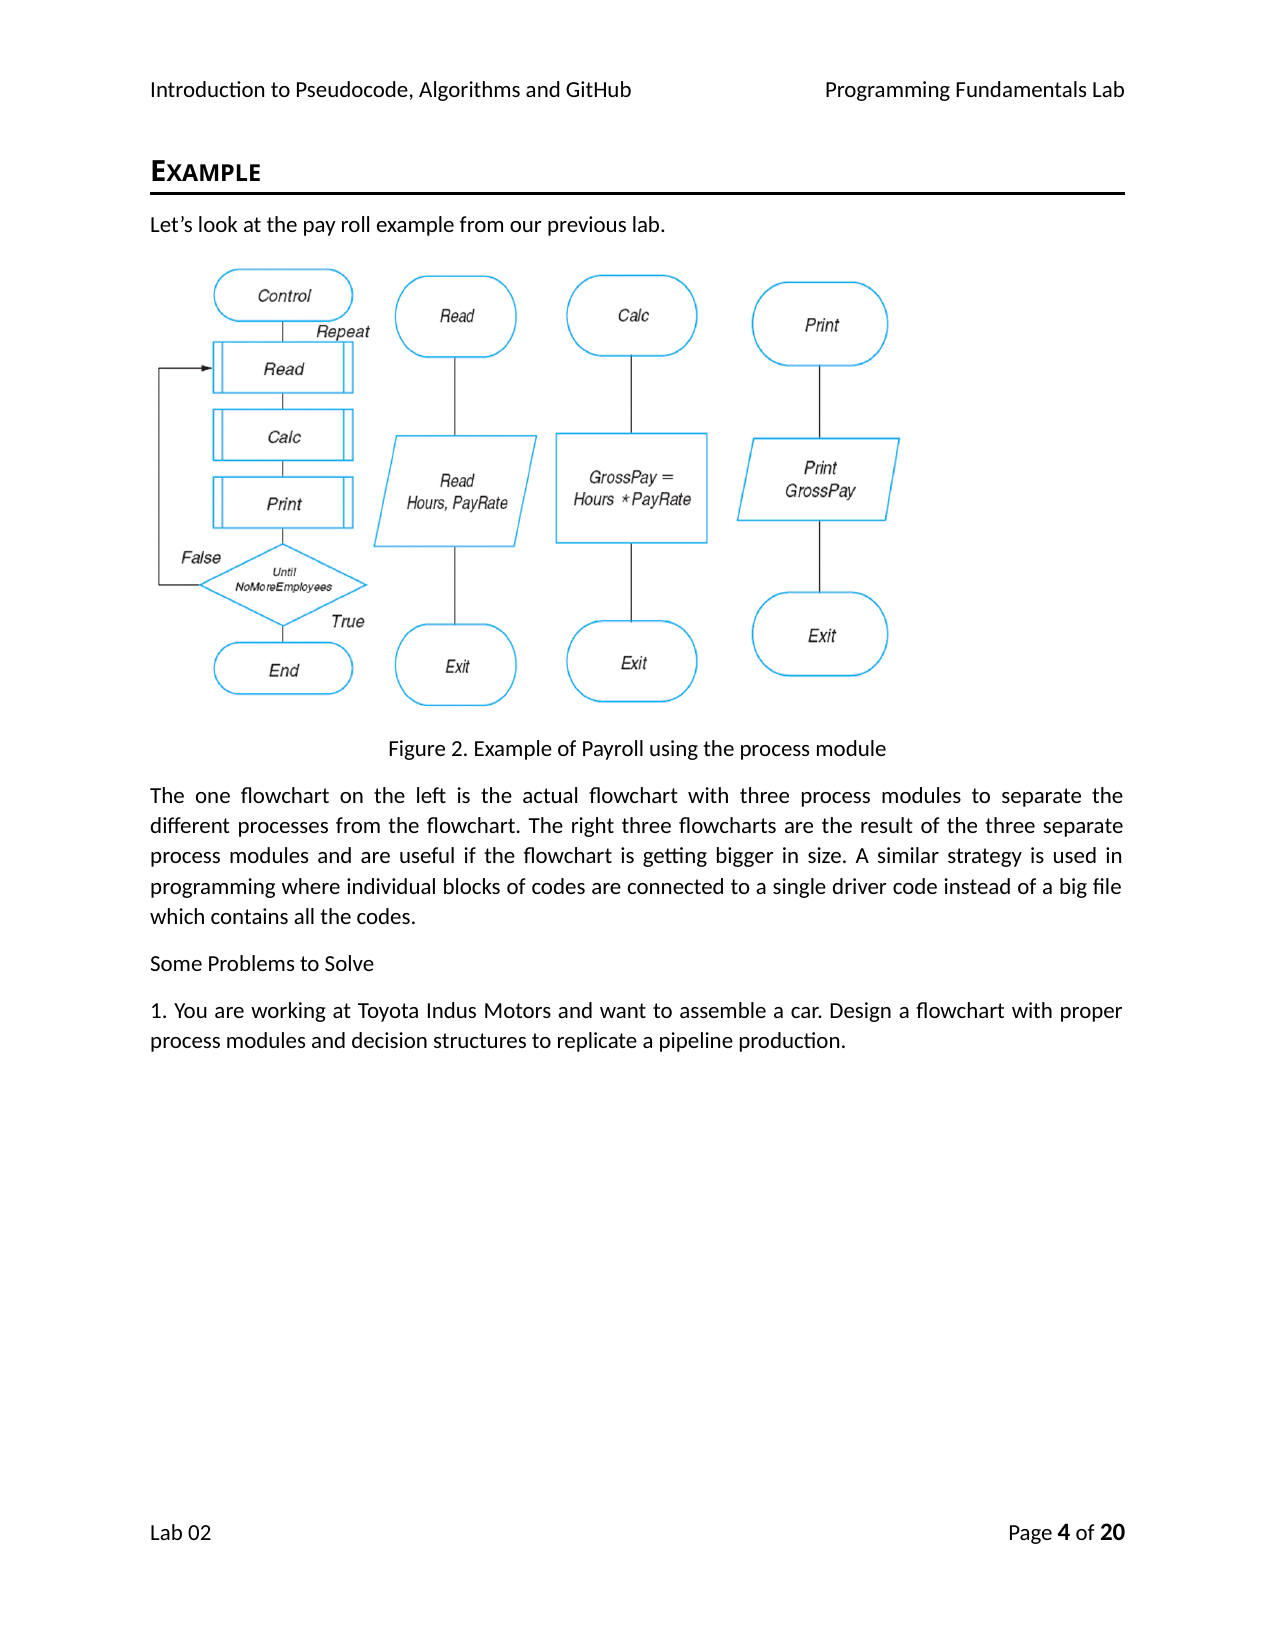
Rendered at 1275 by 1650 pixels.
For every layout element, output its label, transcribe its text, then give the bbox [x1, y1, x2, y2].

text Figure 2. Example of Payroll using the process module [150, 734, 1125, 762]
subtitle Example [150, 150, 1125, 192]
text Some Problems to Solve [150, 949, 1125, 977]
picture [150, 257, 911, 716]
text Let’s look at the pay roll example from our previous lab. [150, 211, 1125, 238]
text 1. You are working at Toyota Indus Motors and want to assemble a car. Design a flowchart with proper process modules and decision structures to replicate a pipeline production. [150, 996, 1125, 1054]
text The one flowchart on the left is the actual flowchart with three process modules to separate the different processes from the flowchart. The right three flowcharts are the result of the three separate process modules and are useful if the flowchart is getting bigger in size. A similar strategy is used in programming where individual blocks of codes are connected to a single driver code instead of a big file which contains all the codes. [150, 781, 1125, 930]
